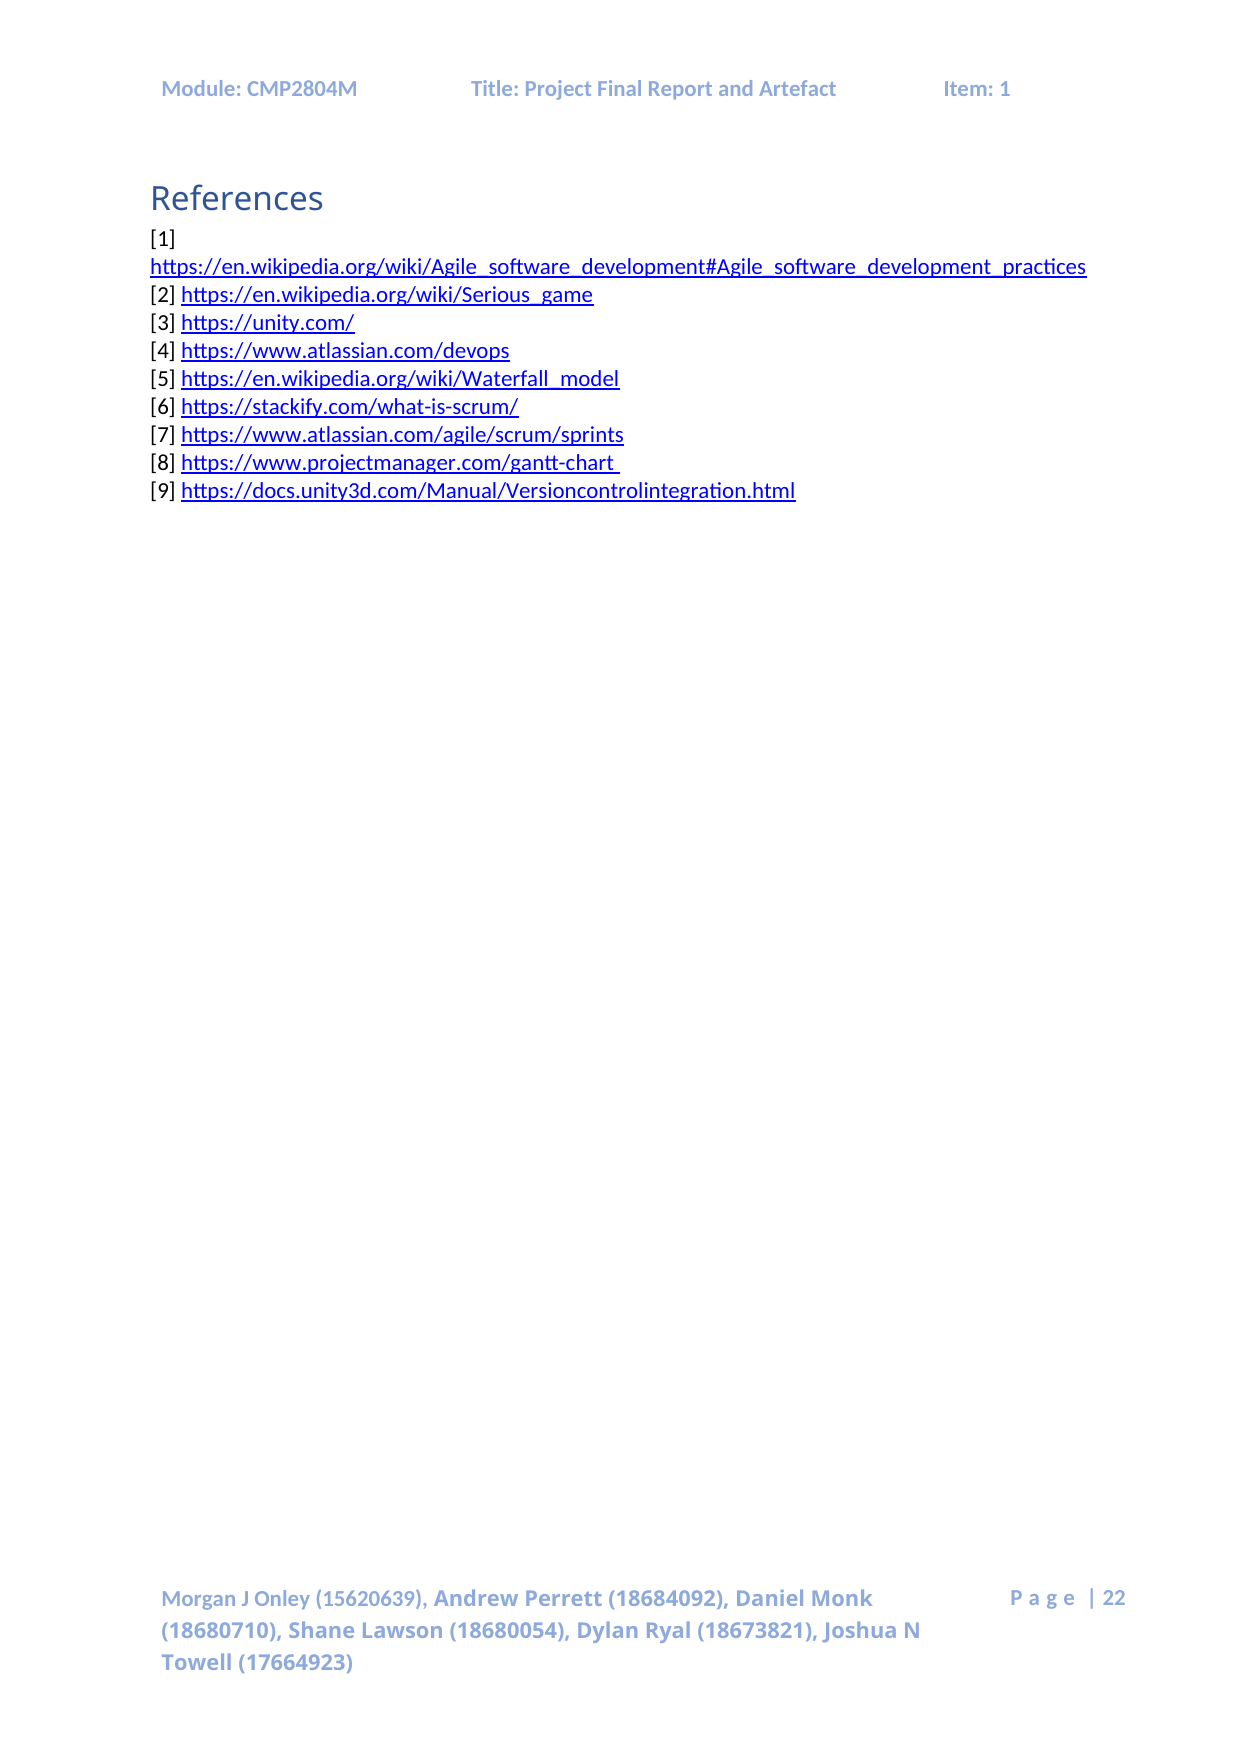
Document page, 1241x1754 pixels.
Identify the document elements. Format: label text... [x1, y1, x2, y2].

text [3] https://unity.com/ [150, 308, 1090, 336]
text [9] https://docs.unity3d.com/Manual/Versioncontrolintegration.html [150, 476, 1090, 504]
text [1] https://en.wikipedia.org/wiki/Agile_software_development#Agile_software_development_practices [150, 224, 1090, 280]
text [5] https://en.wikipedia.org/wiki/Waterfall_model [150, 364, 1090, 392]
subtitle References [150, 175, 1090, 220]
text [4] https://www.atlassian.com/devops [150, 336, 1090, 364]
text [7] https://www.atlassian.com/agile/scrum/sprints [150, 420, 1090, 448]
text [6] https://stackify.com/what-is-scrum/ [150, 392, 1090, 420]
text [2] https://en.wikipedia.org/wiki/Serious_game [150, 280, 1090, 308]
text [8] https://www.projectmanager.com/gantt-chart [150, 448, 1090, 476]
